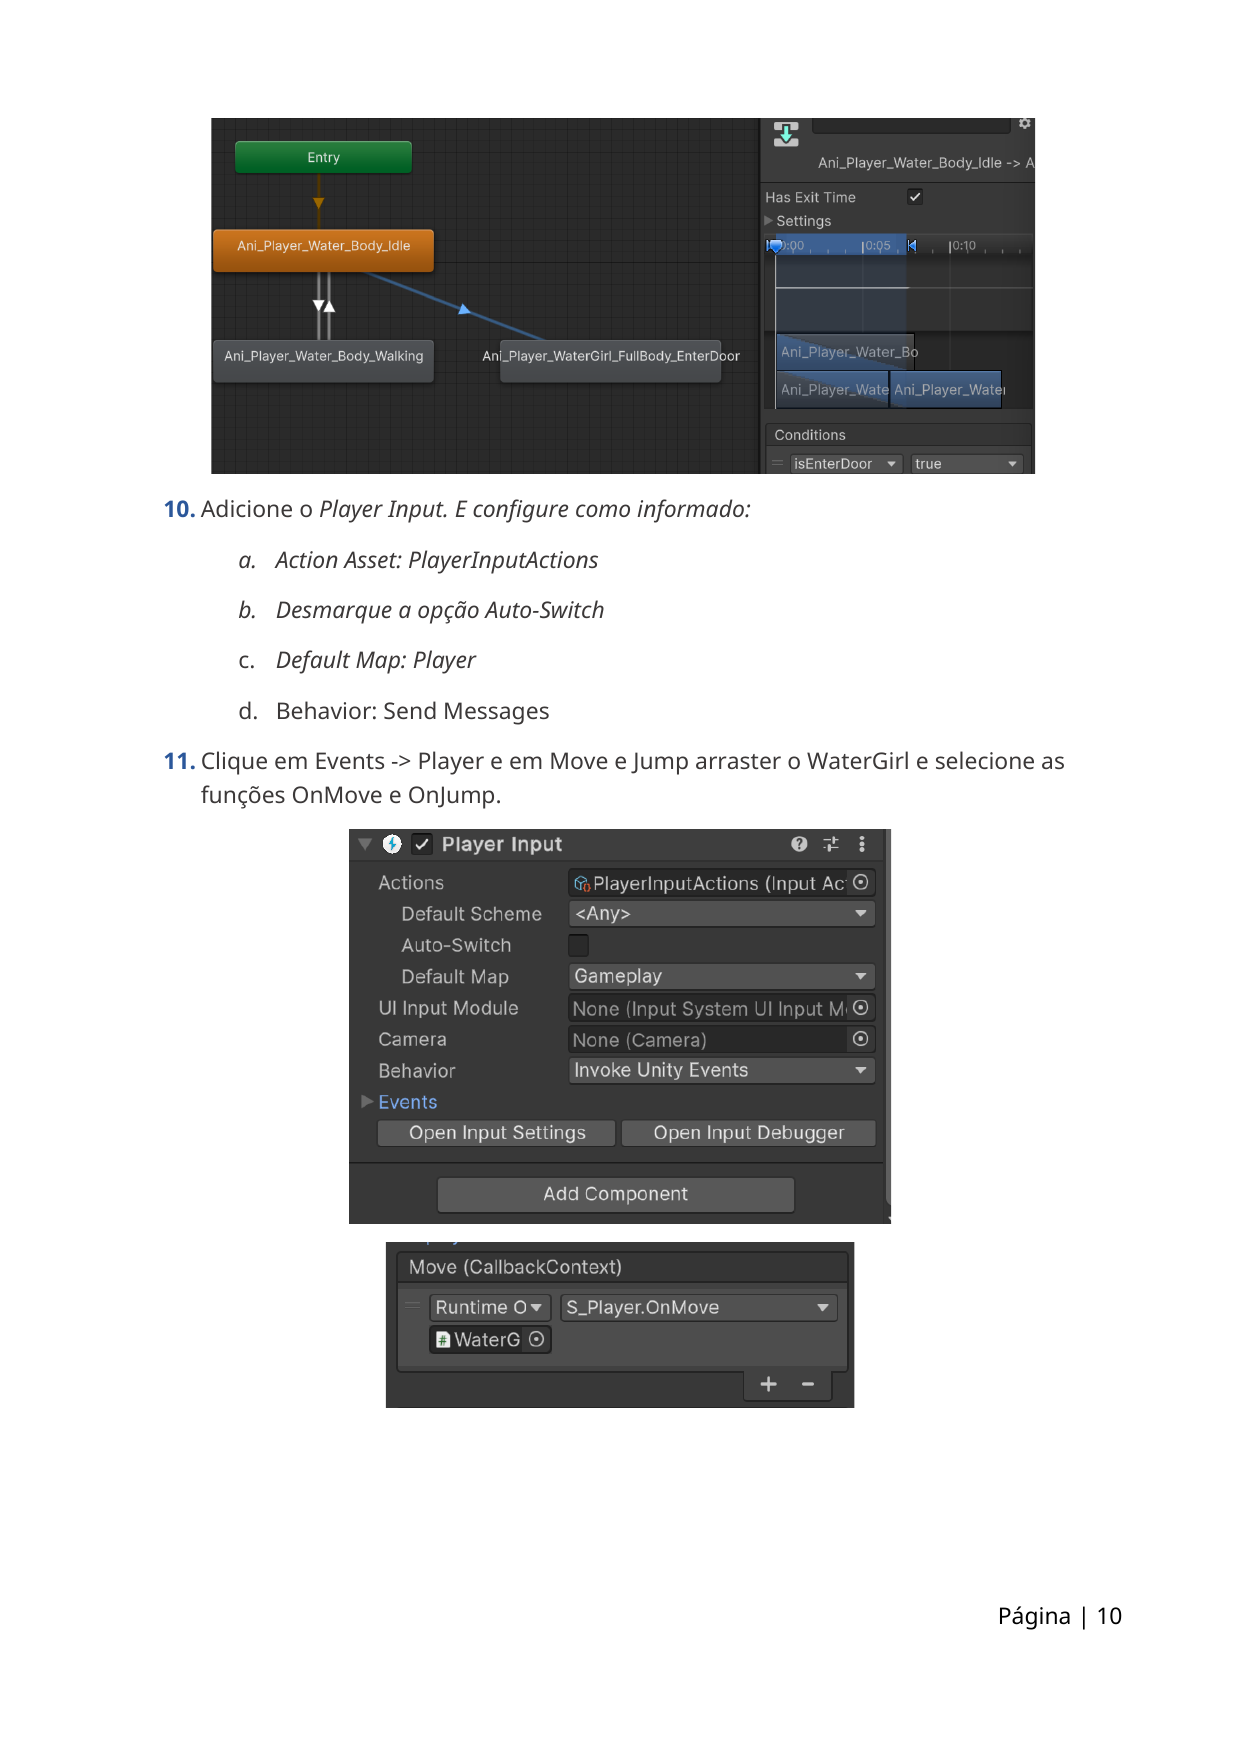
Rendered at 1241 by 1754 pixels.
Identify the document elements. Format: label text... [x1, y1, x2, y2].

picture [349, 829, 892, 1224]
list Adicione o Player Input. E configure como informado: [163, 493, 1122, 524]
list Action Asset: PlayerInputActions [238, 543, 1122, 575]
picture [385, 1242, 855, 1408]
list Default Map: Player [238, 644, 1122, 676]
picture [211, 118, 1035, 474]
list Behavior: Send Messages [238, 695, 1122, 726]
list Clique em Events -> Player e em Move e Jump arraster o WaterGirl e selecione as funções OnMove e OnJump. [163, 745, 1122, 810]
list Desmarque a opção Auto-Switch [238, 594, 1122, 625]
